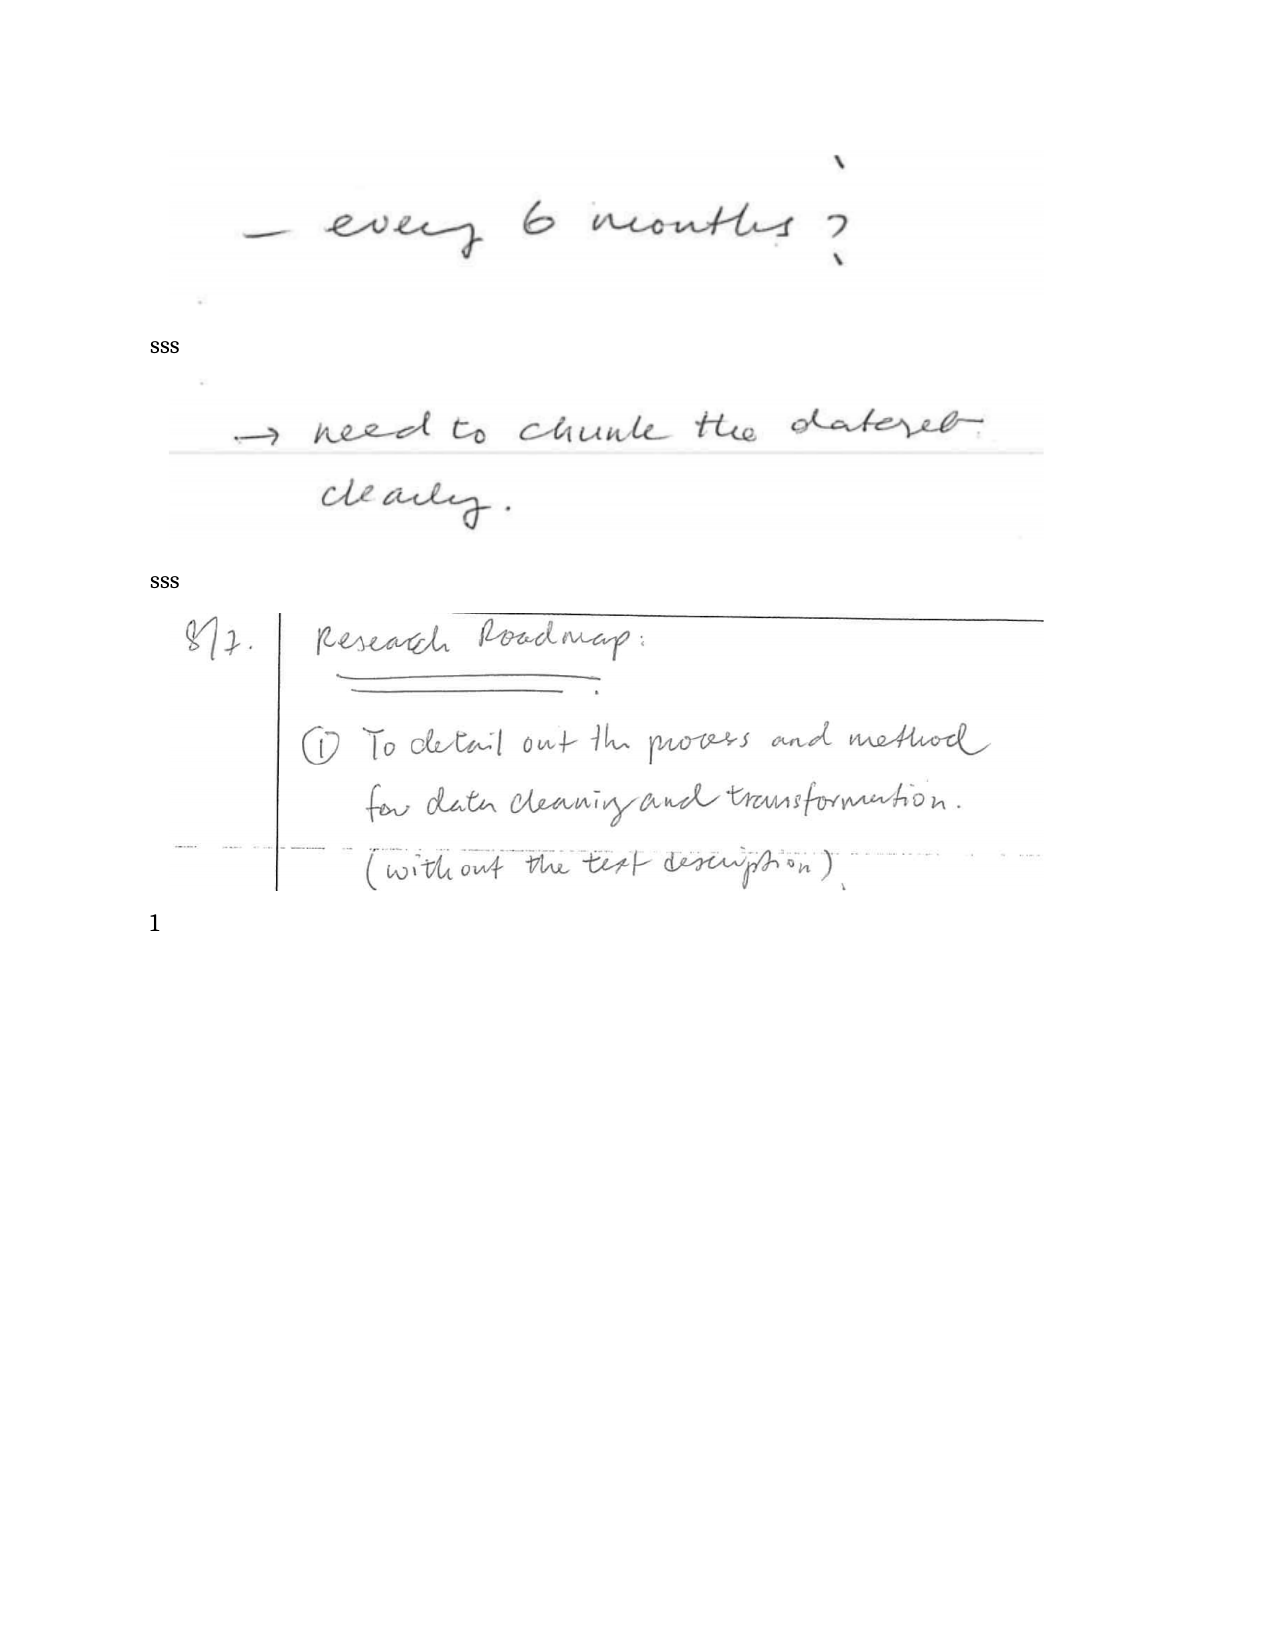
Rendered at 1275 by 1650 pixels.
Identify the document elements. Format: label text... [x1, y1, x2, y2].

picture [168, 378, 1044, 547]
picture [168, 150, 1044, 312]
picture [168, 613, 1044, 891]
text sss [150, 566, 1125, 594]
text sss [150, 331, 1125, 359]
text 1 [150, 909, 1125, 938]
